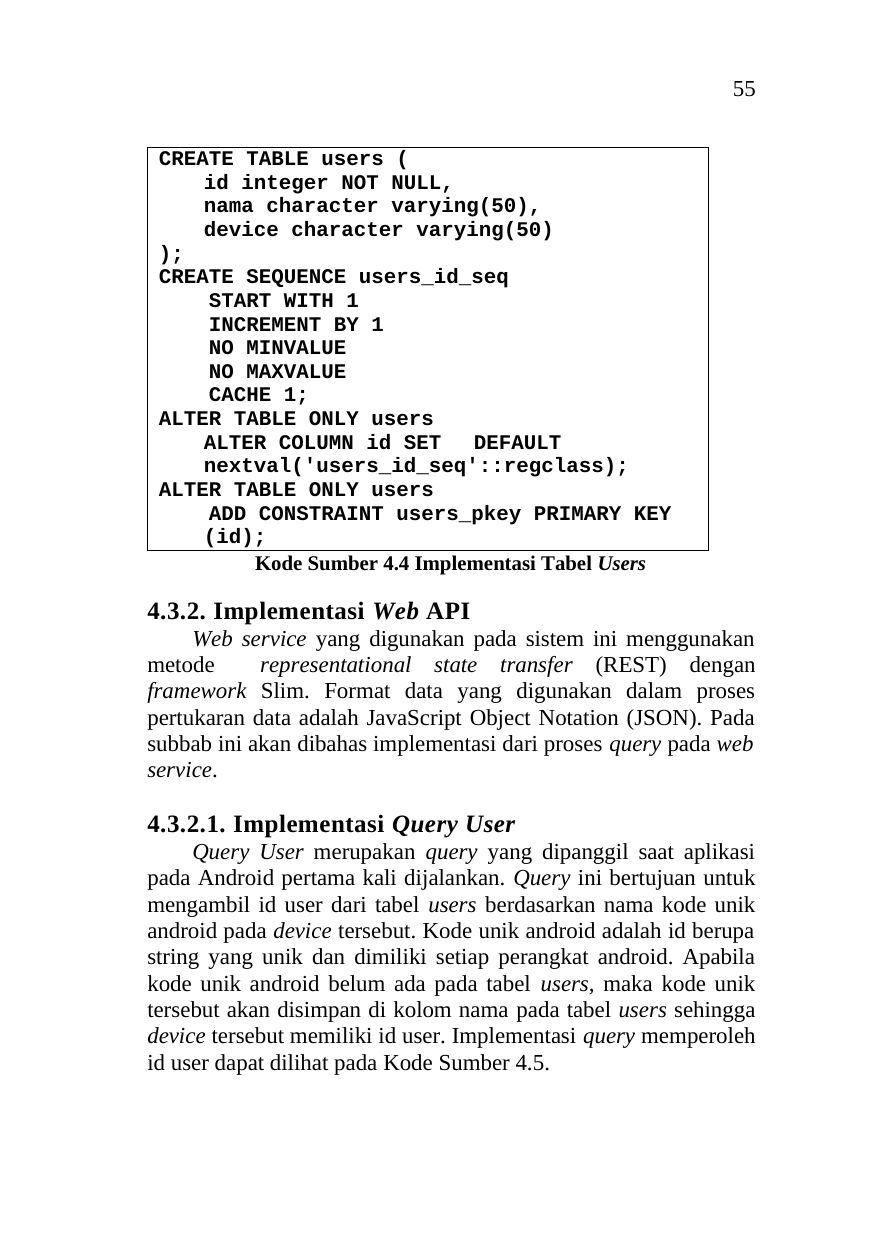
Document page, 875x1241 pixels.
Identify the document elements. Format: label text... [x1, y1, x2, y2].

text Query User merupakan query yang dipanggil saat aplikasi pada Android pertama kali dijalankan. Query ini bertujuan untuk mengambil id user dari tabel users berdasarkan nama kode unik android pada device tersebut. Kode unik android adalah id berupa string yang unik dan dimiliki setiap perangkat android. Apabila kode unik android belum ada pada tabel users, maka kode unik tersebut akan disimpan di kolom nama pada tabel users sehingga device tersebut memiliki id user. Implementasi query memperoleh id user dapat dilihat pada Kode Sumber 4.5. [147, 838, 756, 1075]
subtitle Implementasi Query User [147, 809, 756, 838]
table_cell id integer NOT NULL, [148, 172, 708, 195]
table_header CREATE TABLE users ( [148, 148, 708, 172]
subtitle Implementasi Web API [147, 596, 756, 625]
table_cell nama character varying(50), device character varying(50) ); CREATE SEQUENCE users_id_seq START WITH 1 INCREMENT BY 1 NO MINVALUE NO MAXVALUE CACHE 1; ALTER TABLE ONLY users ALTER COLUMN id SET DEFAULT nextval('users_id_seq'::regclass); ALTER TABLE ONLY users ADD CONSTRAINT users_pkey PRIMARY KEY (id); [148, 195, 708, 550]
text Web service yang digunakan pada sistem ini menggunakan metode representational state transfer (REST) dengan framework Slim. Format data yang digunakan dalam proses pertukaran data adalah JavaScript Object Notation (JSON). Pada subbab ini akan dibahas implementasi dari proses query pada web service. [147, 625, 756, 783]
